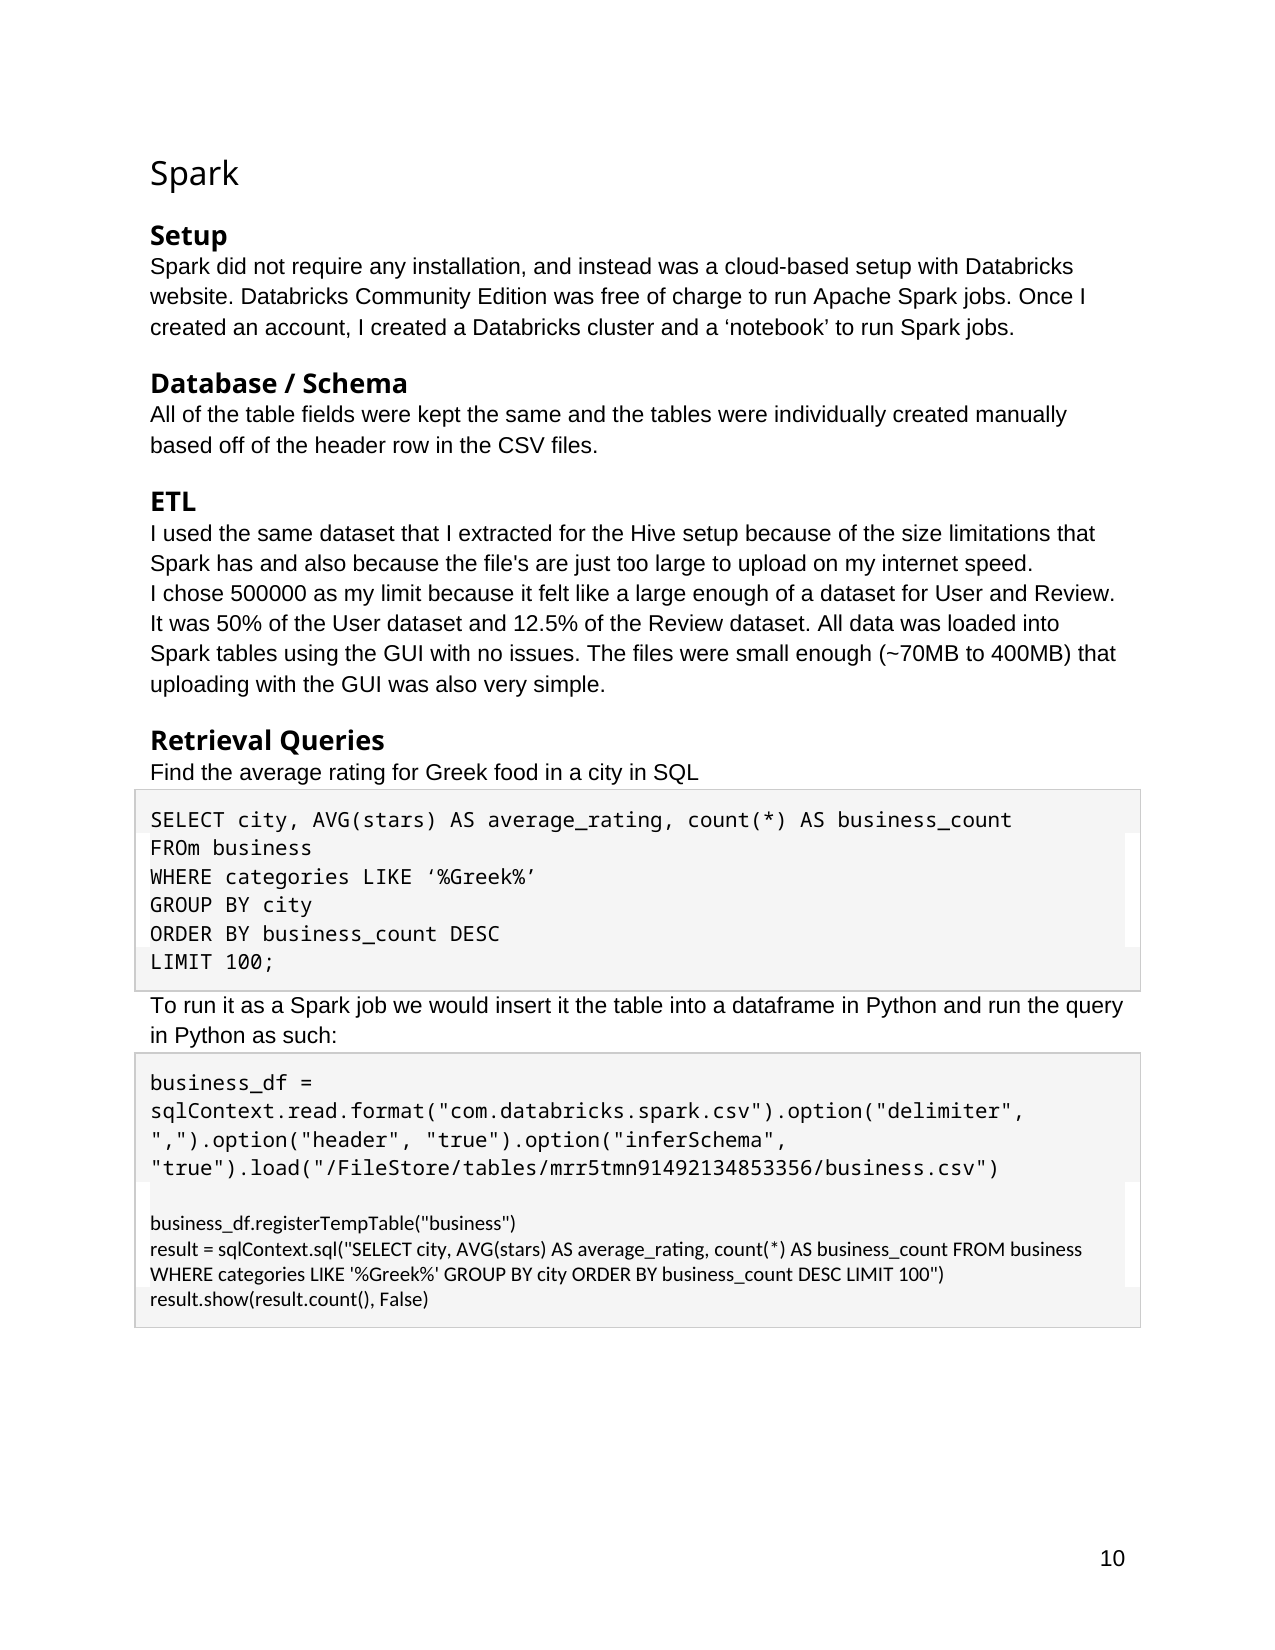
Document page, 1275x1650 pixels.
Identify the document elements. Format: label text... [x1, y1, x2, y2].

text To run it as a Spark job we would insert it the table into a dataframe in Python and run the query in Python as such: [150, 992, 1125, 1048]
text FROm business [150, 833, 1125, 862]
subtitle Retrieval Queries [150, 722, 1125, 758]
text Spark did not require any installation, and instead was a cloud-based setup with Databricks website. Databricks Community Edition was free of charge to run Apache Spark jobs. Once I created an account, I created a Databricks cluster and a ‘notebook’ to run Spark jobs. [150, 253, 1125, 340]
text GROUP BY city [150, 890, 1125, 919]
subtitle ETL [150, 483, 1125, 519]
text business_df = sqlContext.read.format("com.databricks.spark.csv").option("delimiter", ",").option("header", "true").option("inferSchema", "true").load("/FileStore/tables/mrr5tmn91492134853356/business.csv") [136, 1054, 1140, 1182]
text business_df.registerTempTable("business") [150, 1210, 1125, 1236]
text I chose 500000 as my limit because it felt like a large enough of a dataset for User and Review. It was 50% of the User dataset and 12.5% of the Review dataset. All data was loaded into Spark tables using the GUI with no issues. The files were small enough (~70MB to 400MB) that uploading with the GUI was also very simple. [150, 580, 1125, 697]
text result.show(result.count(), False) [136, 1271, 1140, 1327]
text WHERE categories LIKE ‘%Greek%’ [150, 862, 1125, 890]
text I used the same dataset that I extracted for the Hive setup because of the size limitations that Spark has and also because the file's are just too large to upload on my internet speed. [150, 519, 1125, 576]
subtitle Spark [150, 150, 1125, 195]
text LIMIT 100; [136, 931, 1140, 990]
text All of the table fields were kept the same and the tables were individually created manually based off of the header row in the CSV files. [150, 401, 1125, 458]
subtitle Database / Schema [150, 364, 1125, 401]
subtitle Setup [150, 216, 1125, 253]
text result = sqlContext.sql("SELECT city, AVG(stars) AS average_rating, count(*) AS business_count FROM business WHERE categories LIKE '%Greek%' GROUP BY city ORDER BY business_count DESC LIMIT 100") [150, 1236, 1125, 1271]
text Find the average rating for Greek food in a city in SQL [150, 758, 1125, 785]
text SELECT city, AVG(stars) AS average_rating, count(*) AS business_count [136, 790, 1140, 833]
